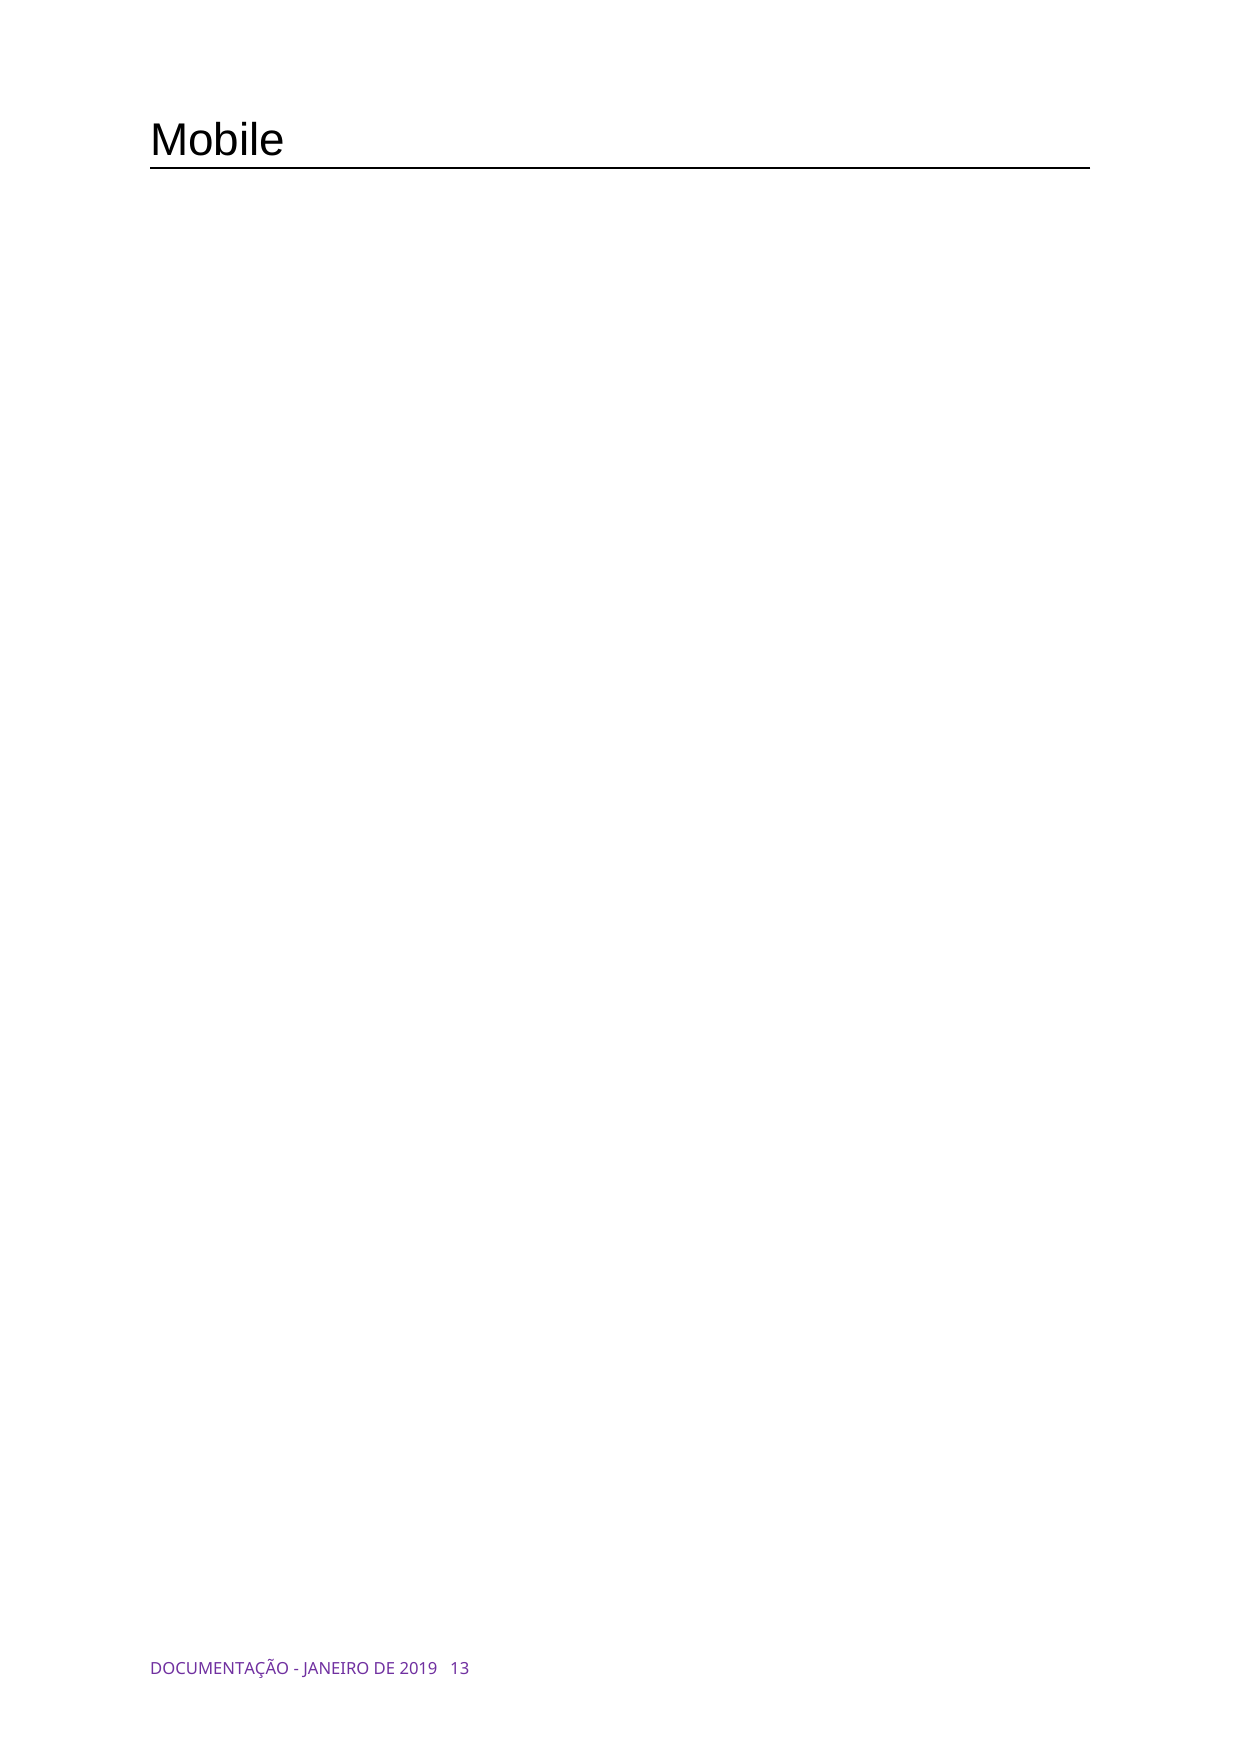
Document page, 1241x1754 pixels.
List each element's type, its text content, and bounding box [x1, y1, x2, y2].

text Mobile [150, 112, 1090, 167]
